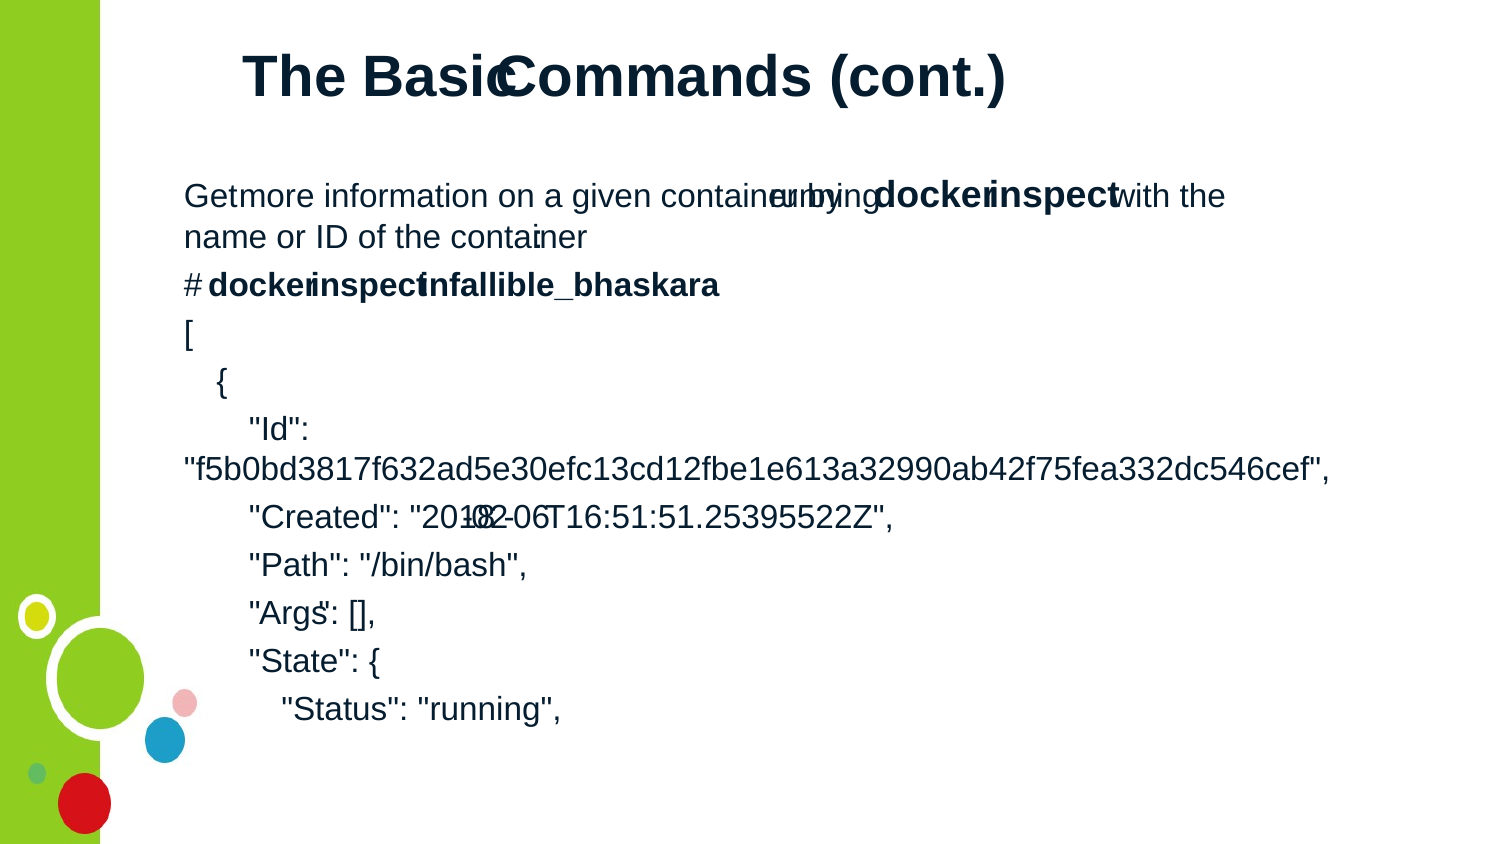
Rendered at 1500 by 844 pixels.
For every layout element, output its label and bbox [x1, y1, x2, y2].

picture [1286, 464, 1295, 470]
picture [1286, 472, 1297, 478]
picture [0, 0, 1297, 844]
